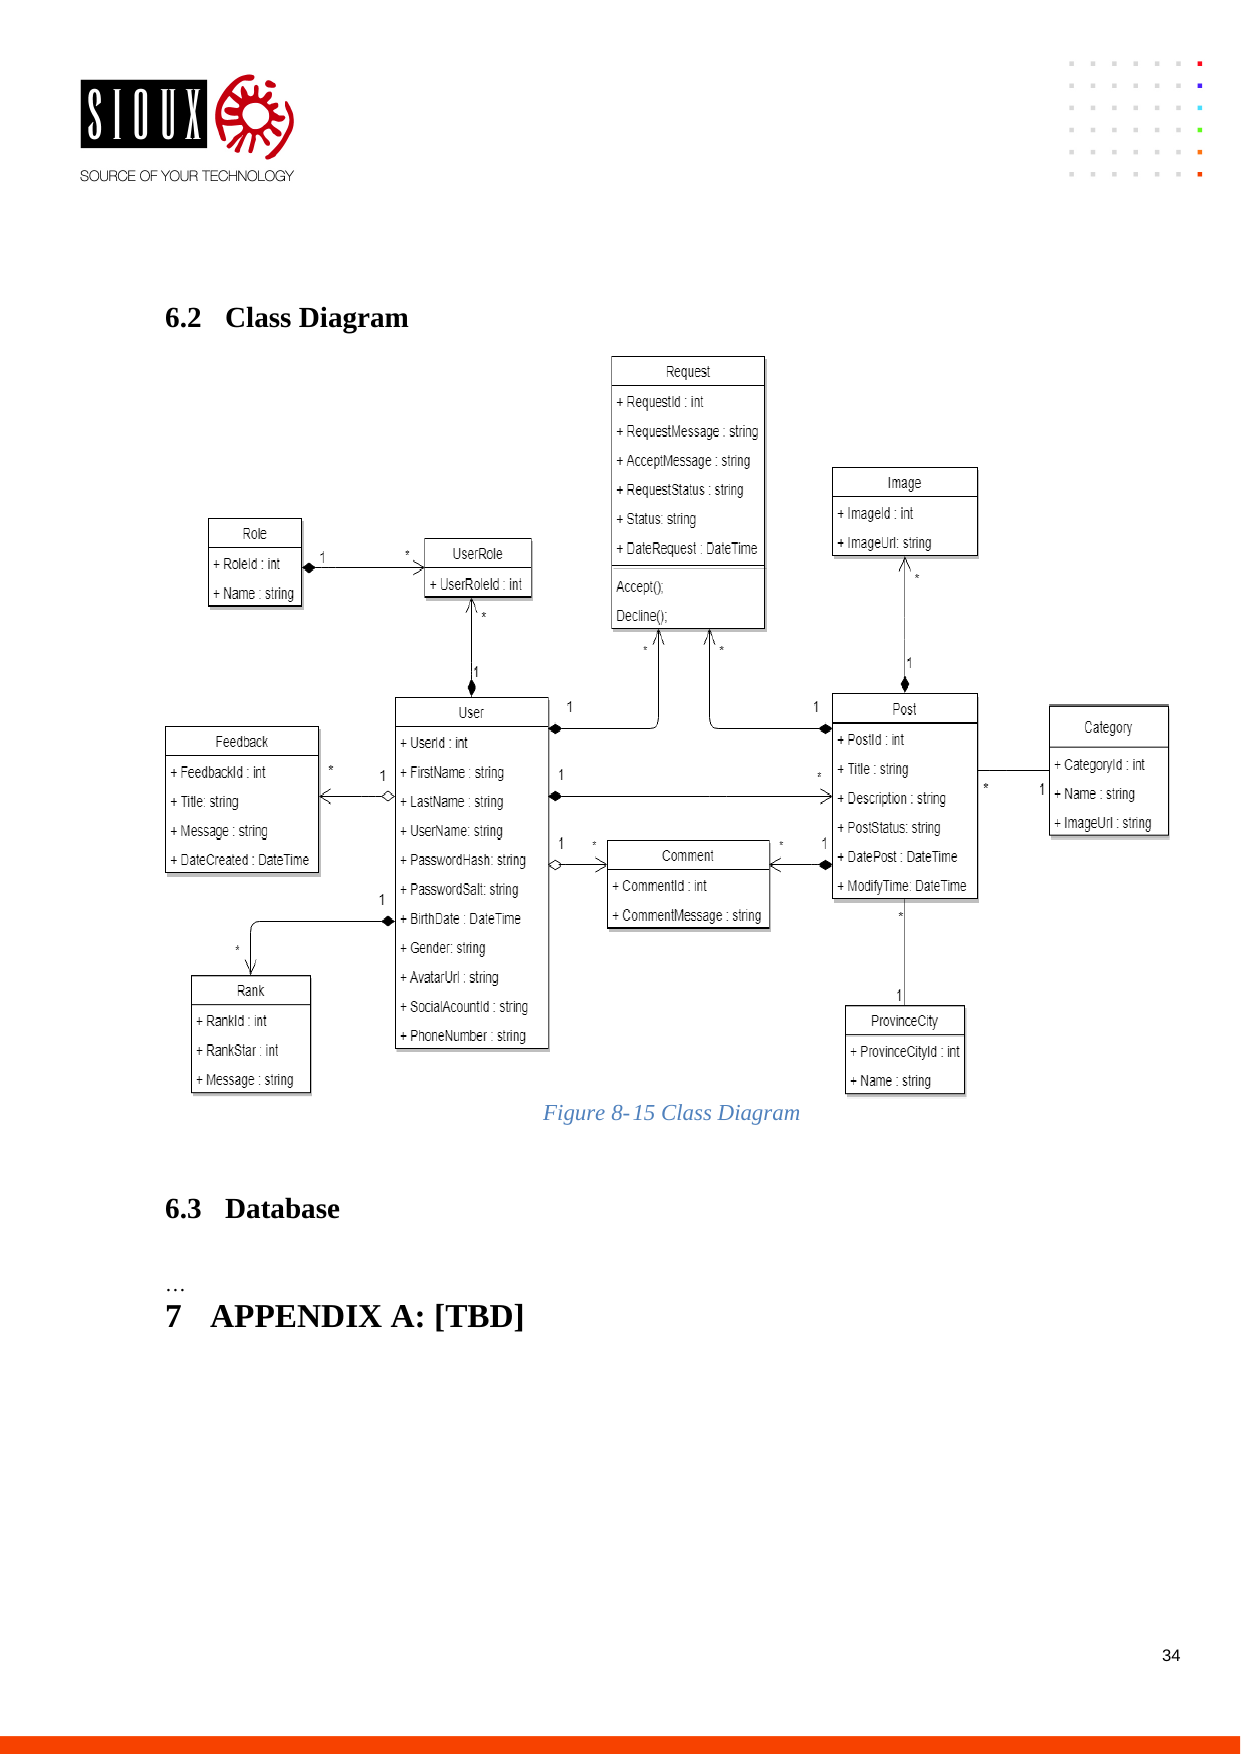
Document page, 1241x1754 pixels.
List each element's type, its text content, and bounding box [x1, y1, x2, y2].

list APPENDIX A: [TBD] [165, 1296, 1180, 1334]
text … [165, 1272, 1180, 1296]
picture [0, 0, 1241, 1754]
list Class Diagram [165, 300, 1180, 333]
list Database [165, 1192, 1180, 1225]
